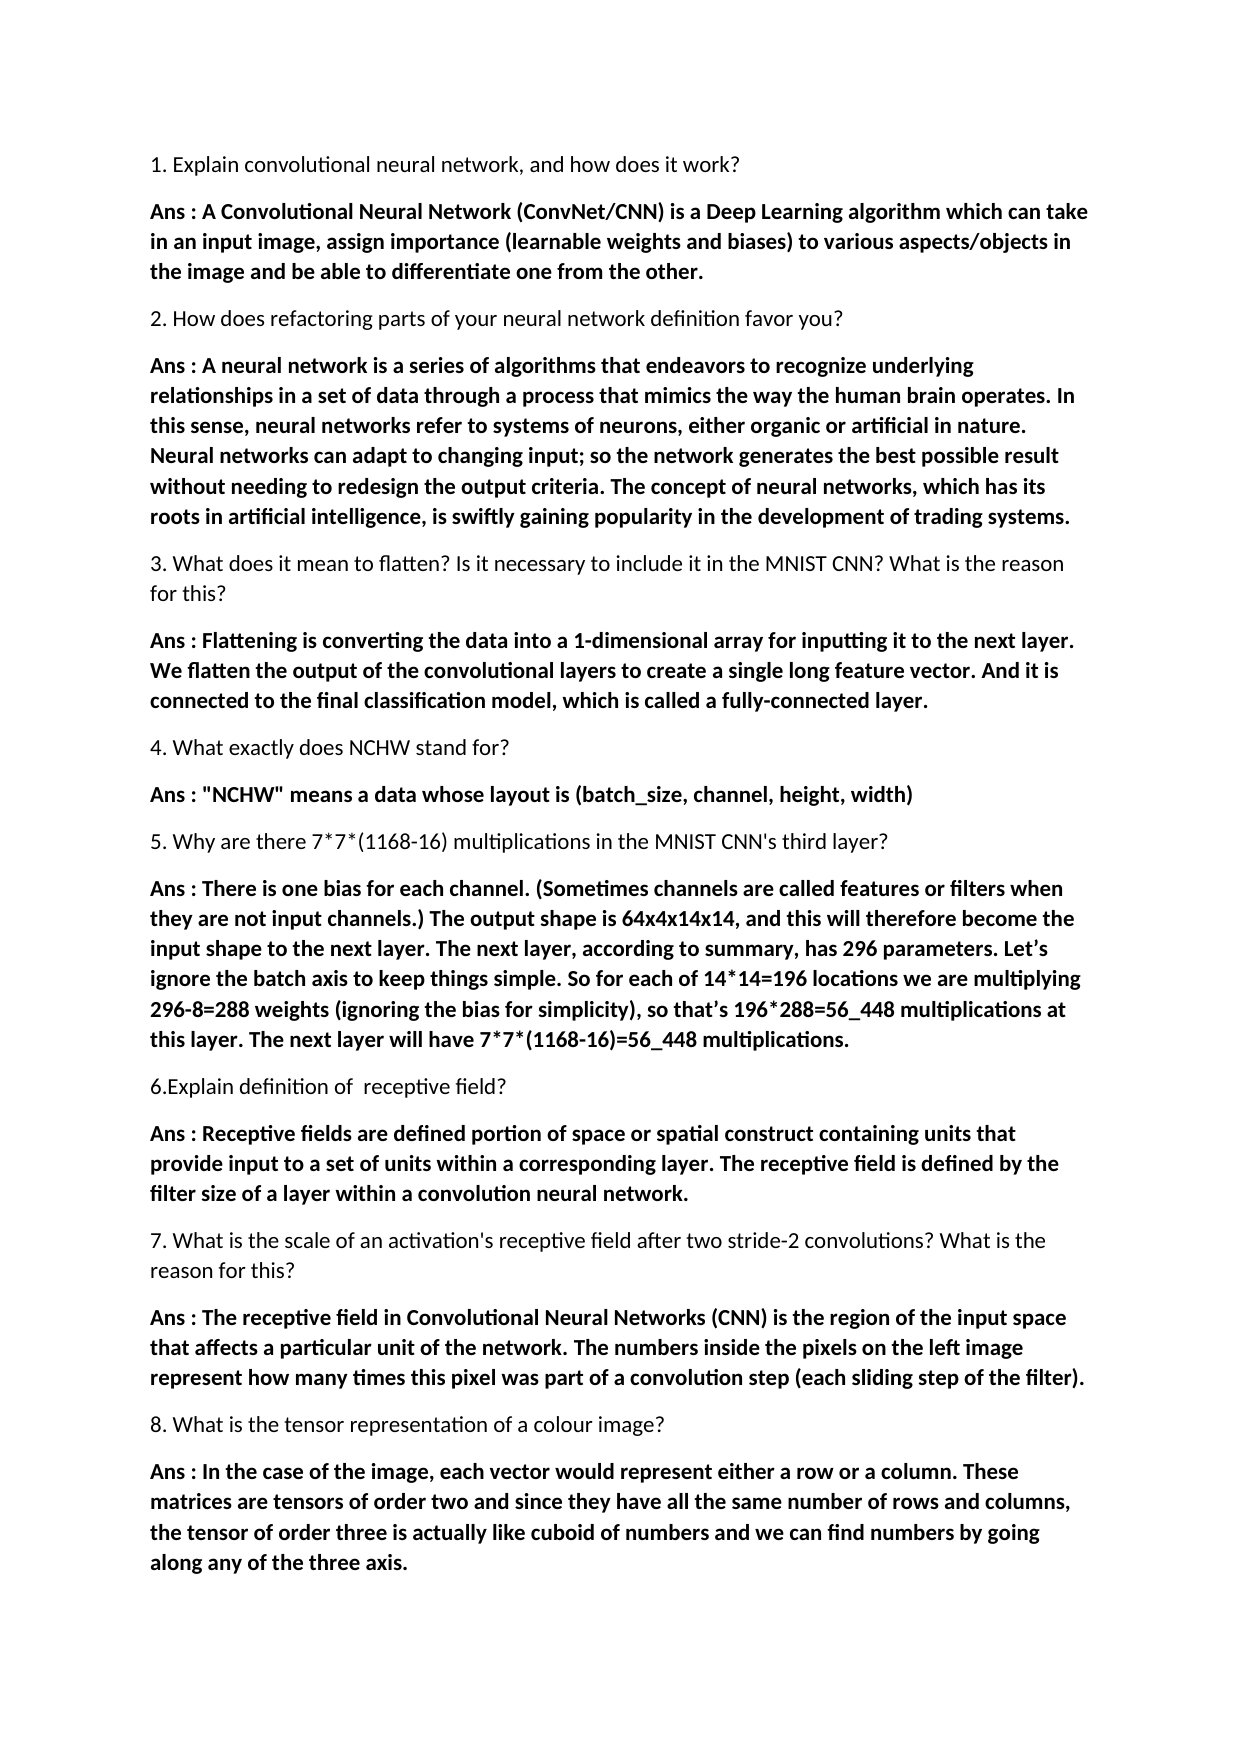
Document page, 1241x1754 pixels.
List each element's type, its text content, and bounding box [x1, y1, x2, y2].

text Ans : The receptive field in Convolutional Neural Networks (CNN) is the region of the input space that affects a particular unit of the network. The numbers inside the pixels on the left image represent how many times this pixel was part of a convolution step (each sliding step of the filter). [150, 1303, 1090, 1392]
text 1. Explain convolutional neural network, and how does it work? [150, 150, 1090, 178]
text Ans : "NCHW" means a data whose layout is (batch_size, channel, height, width) [150, 780, 1090, 808]
text Ans : Receptive fields are defined portion of space or spatial construct containing units that provide input to a set of units within a corresponding layer. The receptive field is defined by the filter size of a layer within a convolution neural network. [150, 1119, 1090, 1207]
text Ans : A Convolutional Neural Network (ConvNet/CNN) is a Deep Learning algorithm which can take in an input image, assign importance (learnable weights and biases) to various aspects/objects in the image and be able to differentiate one from the other. [150, 197, 1090, 285]
text 4. What exactly does NCHW stand for? [150, 733, 1090, 761]
text 6.Explain definition of receptive field? [150, 1072, 1090, 1100]
text 8. What is the tensor representation of a colour image? [150, 1410, 1090, 1438]
text 5. Why are there 7*7*(1168-16) multiplications in the MNIST CNN's third layer? [150, 827, 1090, 855]
text Ans : A neural network is a series of algorithms that endeavors to recognize underlying relationships in a set of data through a process that mimics the way the human brain operates. In this sense, neural networks refer to systems of neurons, either organic or artificial in nature. Neural networks can adapt to changing input; so the network generates the best possible result without needing to redesign the output criteria. The concept of neural networks, which has its roots in artificial intelligence, is swiftly gaining popularity in the development of trading systems. [150, 351, 1090, 530]
text Ans : In the case of the image, each vector would represent either a row or a column. These matrices are tensors of order two and since they have all the same number of rows and columns, the tensor of order three is actually like cuboid of numbers and we can find numbers by going along any of the three axis. [150, 1457, 1090, 1576]
text Ans : There is one bias for each channel. (Sometimes channels are called features or filters when they are not input channels.) The output shape is 64x4x14x14, and this will therefore become the input shape to the next layer. The next layer, according to summary, has 296 parameters. Let’s ignore the batch axis to keep things simple. So for each of 14*14=196 locations we are multiplying 296-8=288 weights (ignoring the bias for simplicity), so that’s 196*288=56_448 multiplications at this layer. The next layer will have 7*7*(1168-16)=56_448 multiplications. [150, 874, 1090, 1053]
text 3. What does it mean to flatten? Is it necessary to include it in the MNIST CNN? What is the reason for this? [150, 549, 1090, 607]
text Ans : Flattening is converting the data into a 1-dimensional array for inputting it to the next layer. We flatten the output of the convolutional layers to create a single long feature vector. And it is connected to the final classification model, which is called a fully-connected layer. [150, 626, 1090, 714]
text 7. What is the scale of an activation's receptive field after two stride-2 convolutions? What is the reason for this? [150, 1226, 1090, 1284]
text 2. How does refactoring parts of your neural network definition favor you? [150, 304, 1090, 332]
